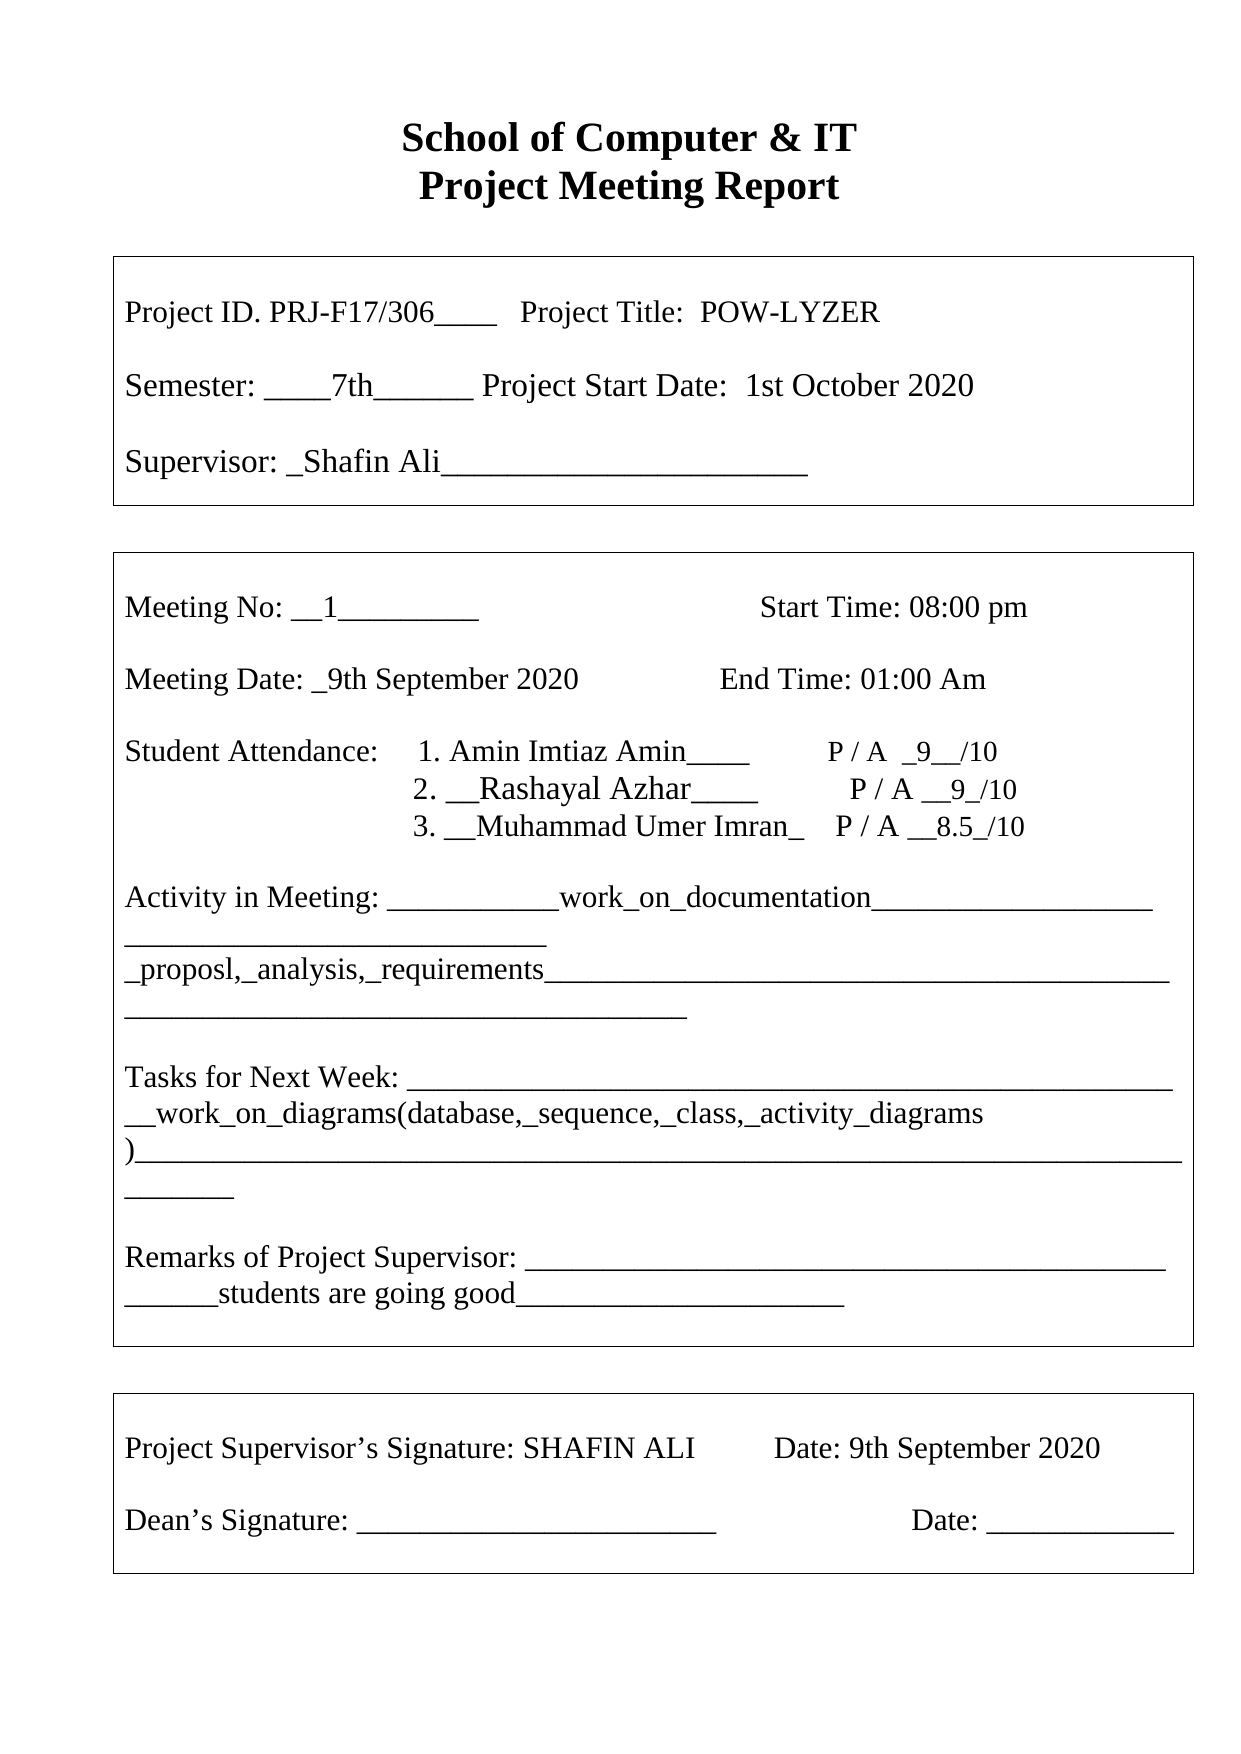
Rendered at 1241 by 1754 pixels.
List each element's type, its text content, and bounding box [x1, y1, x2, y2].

text School of Computer & IT [112, 112, 1146, 160]
text Project Meeting Report [112, 160, 1146, 208]
table_header Project Supervisor’s Signature: SHAFIN ALI Date: 9th September 2020 Dean’s Signature: _______________________ Date: ____________ [114, 1394, 1193, 1573]
table_header Meeting No: __1_________ Start Time: 08:00 pm Meeting Date: _9th September 2020 End Time: 01:00 Am Student Attendance: 1. Amin Imtiaz Amin____ P / A _9__/10 2. __Rashayal Azhar____ P / A __9_/10 3. __Muhammad Umer Imran_ P / A __8.5_/10 Activity in Meeting: ___________work_on_documentation__________________ ____________________________proposl,_analysis,_requirements____________________________________________________________________________ Tasks for Next Week: _________________________________________________ __work_on_diagrams(database,_sequence,_class,_activity_diagrams)__________________________________________________________________________ Remarks of Project Supervisor: _________________________________________ ______students are going good_____________________ [114, 553, 1193, 1346]
table_header Project ID. PRJ-F17/306____ Project Title: POW-LYZER Semester: ____7th______ Project Start Date: 1st October 2020 Supervisor: _Shafin Ali______________________ [114, 257, 1193, 505]
